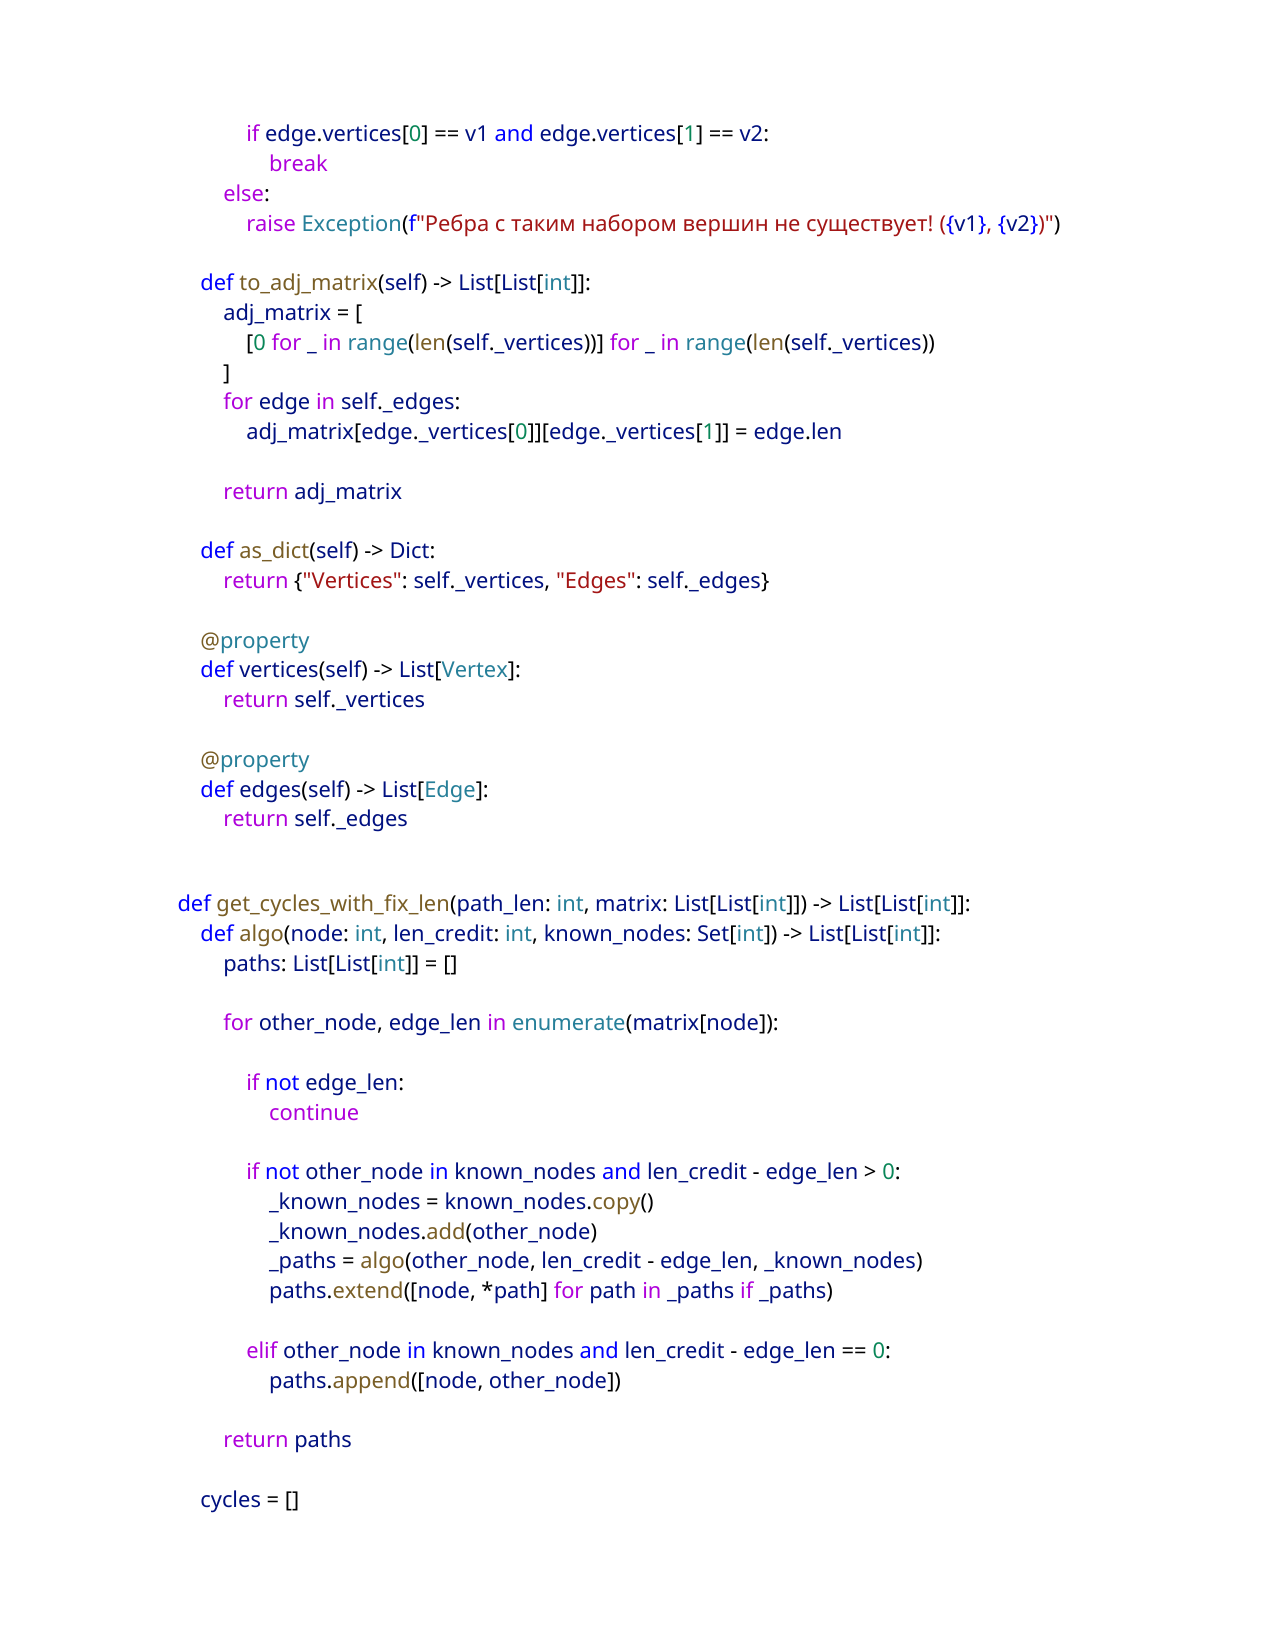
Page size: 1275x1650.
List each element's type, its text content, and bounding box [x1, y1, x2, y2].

text paths.append([node, other_node]) [177, 1364, 1186, 1394]
text if edge.vertices[0] == v1 and edge.vertices[1] == v2: [177, 118, 1186, 148]
text _known_nodes.add(other_node) [177, 1216, 1186, 1245]
text return {"Vertices": self._vertices, "Edges": self._edges} [177, 565, 1186, 595]
text @property [177, 744, 1186, 773]
text adj_matrix[edge._vertices[0]][edge._vertices[1]] = edge.len [177, 416, 1186, 446]
text cycles = [] [177, 1484, 1186, 1513]
text else: [177, 178, 1186, 207]
text return paths [177, 1424, 1186, 1454]
text _known_nodes = known_nodes.copy() [177, 1186, 1186, 1216]
text if not other_node in known_nodes and len_credit - edge_len > 0: [177, 1156, 1186, 1186]
text return self._vertices [177, 684, 1186, 714]
text def to_adj_matrix(self) -> List[List[int]]: [177, 267, 1186, 297]
text if not edge_len: [177, 1067, 1186, 1096]
text break [177, 148, 1186, 178]
text continue [177, 1096, 1186, 1126]
text paths: List[List[int]] = [] [177, 947, 1186, 977]
text def algo(node: int, len_credit: int, known_nodes: Set[int]) -> List[List[int]]: [177, 918, 1186, 947]
text for edge in self._edges: [177, 386, 1186, 416]
text def vertices(self) -> List[Vertex]: [177, 654, 1186, 684]
text def edges(self) -> List[Edge]: [177, 773, 1186, 803]
text [0 for _ in range(len(self._vertices))] for _ in range(len(self._vertices)) [177, 327, 1186, 356]
text elif other_node in known_nodes and len_credit - edge_len == 0: [177, 1335, 1186, 1364]
text raise Exception(f"Ребра с таким набором вершин не существует! ({v1}, {v2})") [177, 207, 1186, 237]
text paths.extend([node, *path] for path in _paths if _paths) [177, 1275, 1186, 1305]
text def as_dict(self) -> Dict: [177, 535, 1186, 565]
text adj_matrix = [ [177, 297, 1186, 327]
text def get_cycles_with_fix_len(path_len: int, matrix: List[List[int]]) -> List[List[int]]: [177, 888, 1186, 918]
text ] [177, 356, 1186, 386]
text return adj_matrix [177, 476, 1186, 505]
text for other_node, edge_len in enumerate(matrix[node]): [177, 1007, 1186, 1037]
text return self._edges [177, 803, 1186, 833]
text @property [177, 624, 1186, 654]
text _paths = algo(other_node, len_credit - edge_len, _known_nodes) [177, 1245, 1186, 1275]
